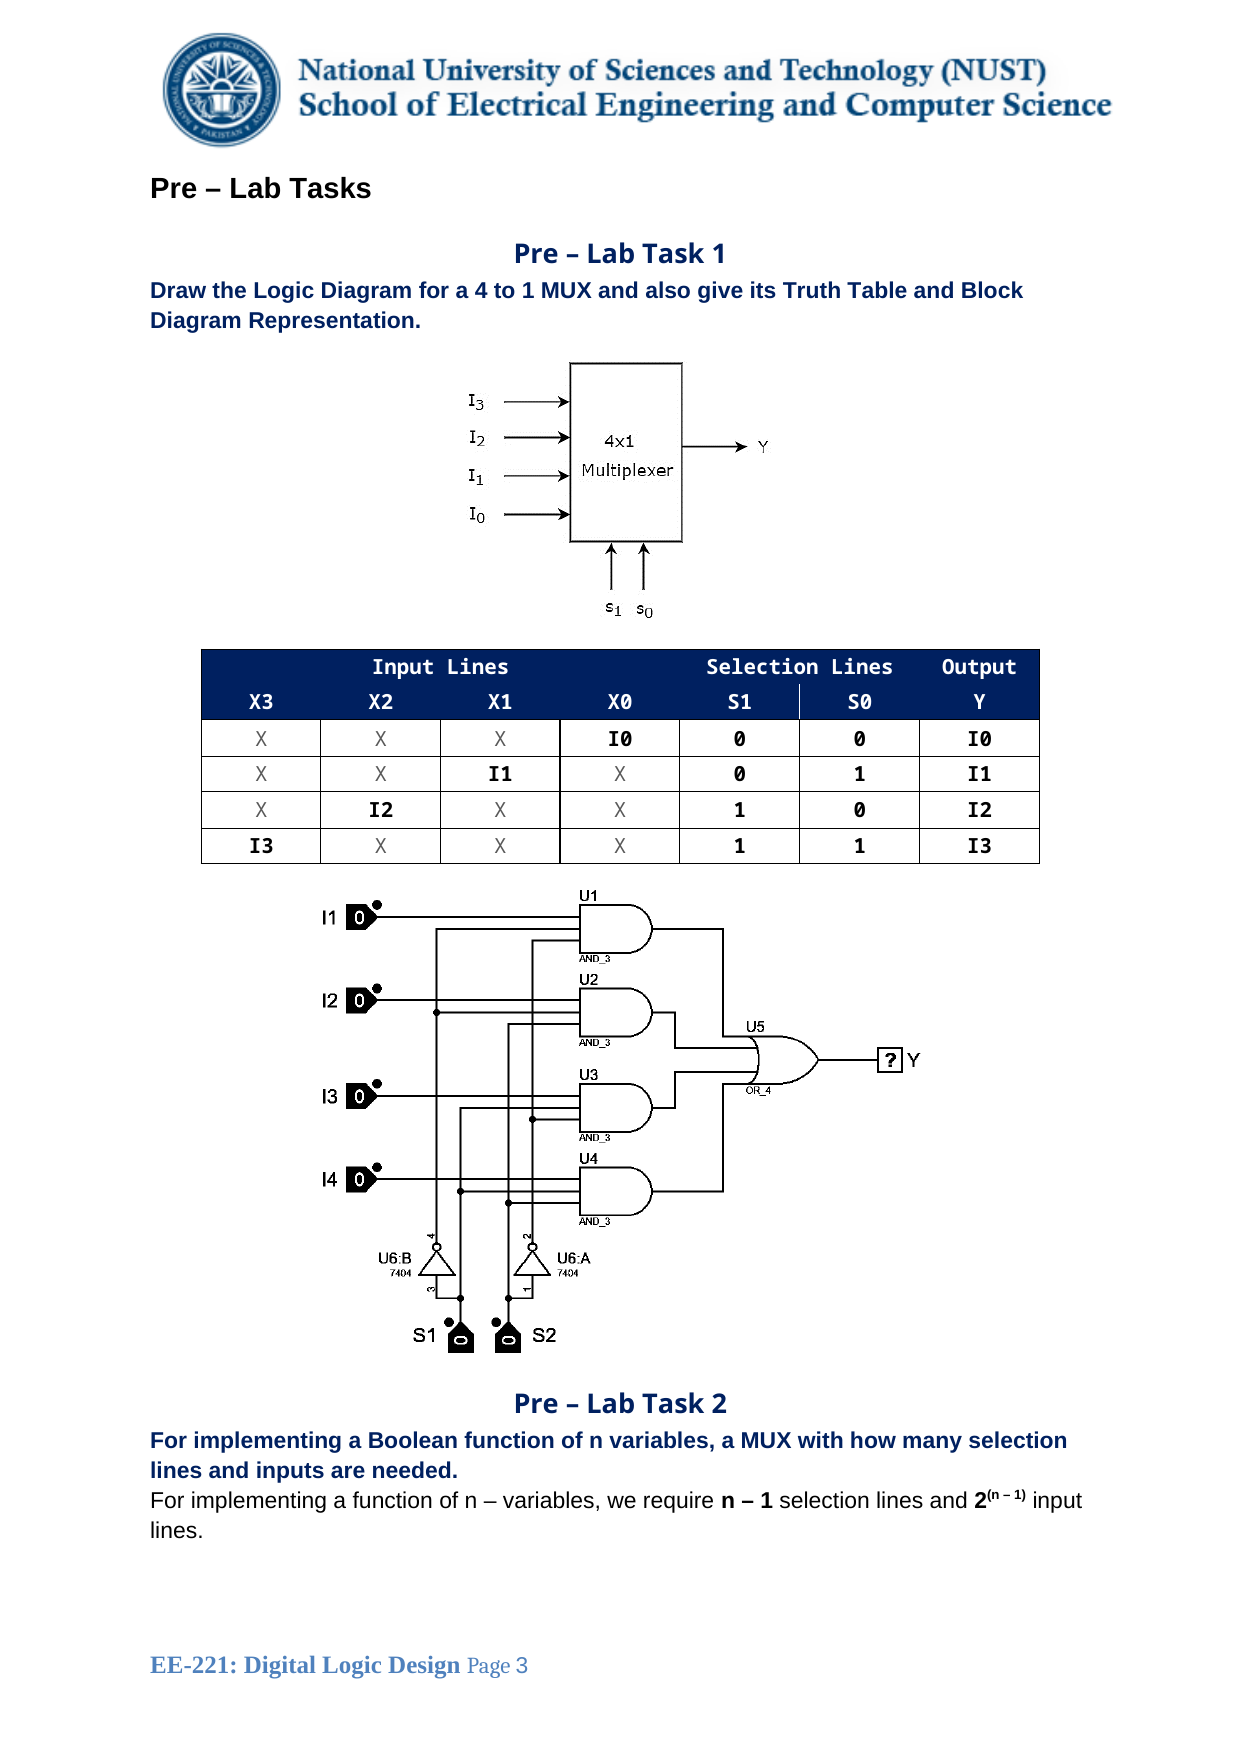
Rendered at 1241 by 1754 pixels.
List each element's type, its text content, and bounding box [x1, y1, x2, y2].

table_cell X [561, 829, 679, 863]
table_cell Y [919, 684, 1039, 719]
table_header Selection Lines [680, 650, 919, 684]
text Pre – Lab Task 1 [150, 234, 1090, 271]
table_cell X [321, 757, 440, 791]
table_header Output [919, 650, 1039, 684]
picture [150, 27, 1125, 158]
table_cell I2 [920, 792, 1039, 828]
table_cell I3 [202, 829, 320, 863]
table_cell 0 [800, 792, 919, 828]
text For implementing a function of n – variables, we require n – 1 selection lines and 2(n – 1) input lines. [150, 1487, 1090, 1544]
table_cell S1 [680, 684, 799, 719]
table_header Input Lines [202, 650, 680, 684]
table_cell 1 [800, 757, 919, 791]
table_cell X1 [440, 684, 560, 719]
text Pre – Lab Tasks [150, 171, 1090, 204]
table_cell I2 [321, 792, 440, 828]
table_cell 0 [800, 720, 919, 756]
table_cell 1 [680, 829, 799, 863]
table_cell S0 [800, 684, 919, 719]
table_cell X [321, 720, 440, 756]
table_cell X2 [321, 684, 440, 719]
table_cell X [202, 720, 320, 756]
table_cell X [441, 792, 559, 828]
table_cell I3 [920, 829, 1039, 863]
table_cell 0 [680, 757, 799, 791]
table_cell X [321, 829, 440, 863]
table_cell 1 [800, 829, 919, 863]
table_cell X [441, 720, 559, 756]
table_cell X [202, 792, 320, 828]
table_cell X0 [560, 684, 680, 719]
table_cell 1 [680, 792, 799, 828]
table_cell 0 [680, 720, 799, 756]
table_cell X [561, 792, 679, 828]
table_cell I0 [561, 720, 679, 756]
text For implementing a Boolean function of n variables, a MUX with how many selection lines and inputs are needed. [150, 1427, 1090, 1483]
table_cell I1 [920, 757, 1039, 791]
text Pre – Lab Task 2 [150, 1384, 1090, 1421]
table_cell I1 [441, 757, 559, 791]
picture [462, 357, 777, 623]
table_cell X3 [202, 684, 321, 719]
table_cell X [202, 757, 320, 791]
text Draw the Logic Diagram for a 4 to 1 MUX and also give its Truth Table and Block Diagram Representation. [150, 277, 1090, 333]
table_cell X [441, 829, 559, 863]
table_cell I0 [920, 720, 1039, 756]
table_cell X [561, 757, 679, 791]
